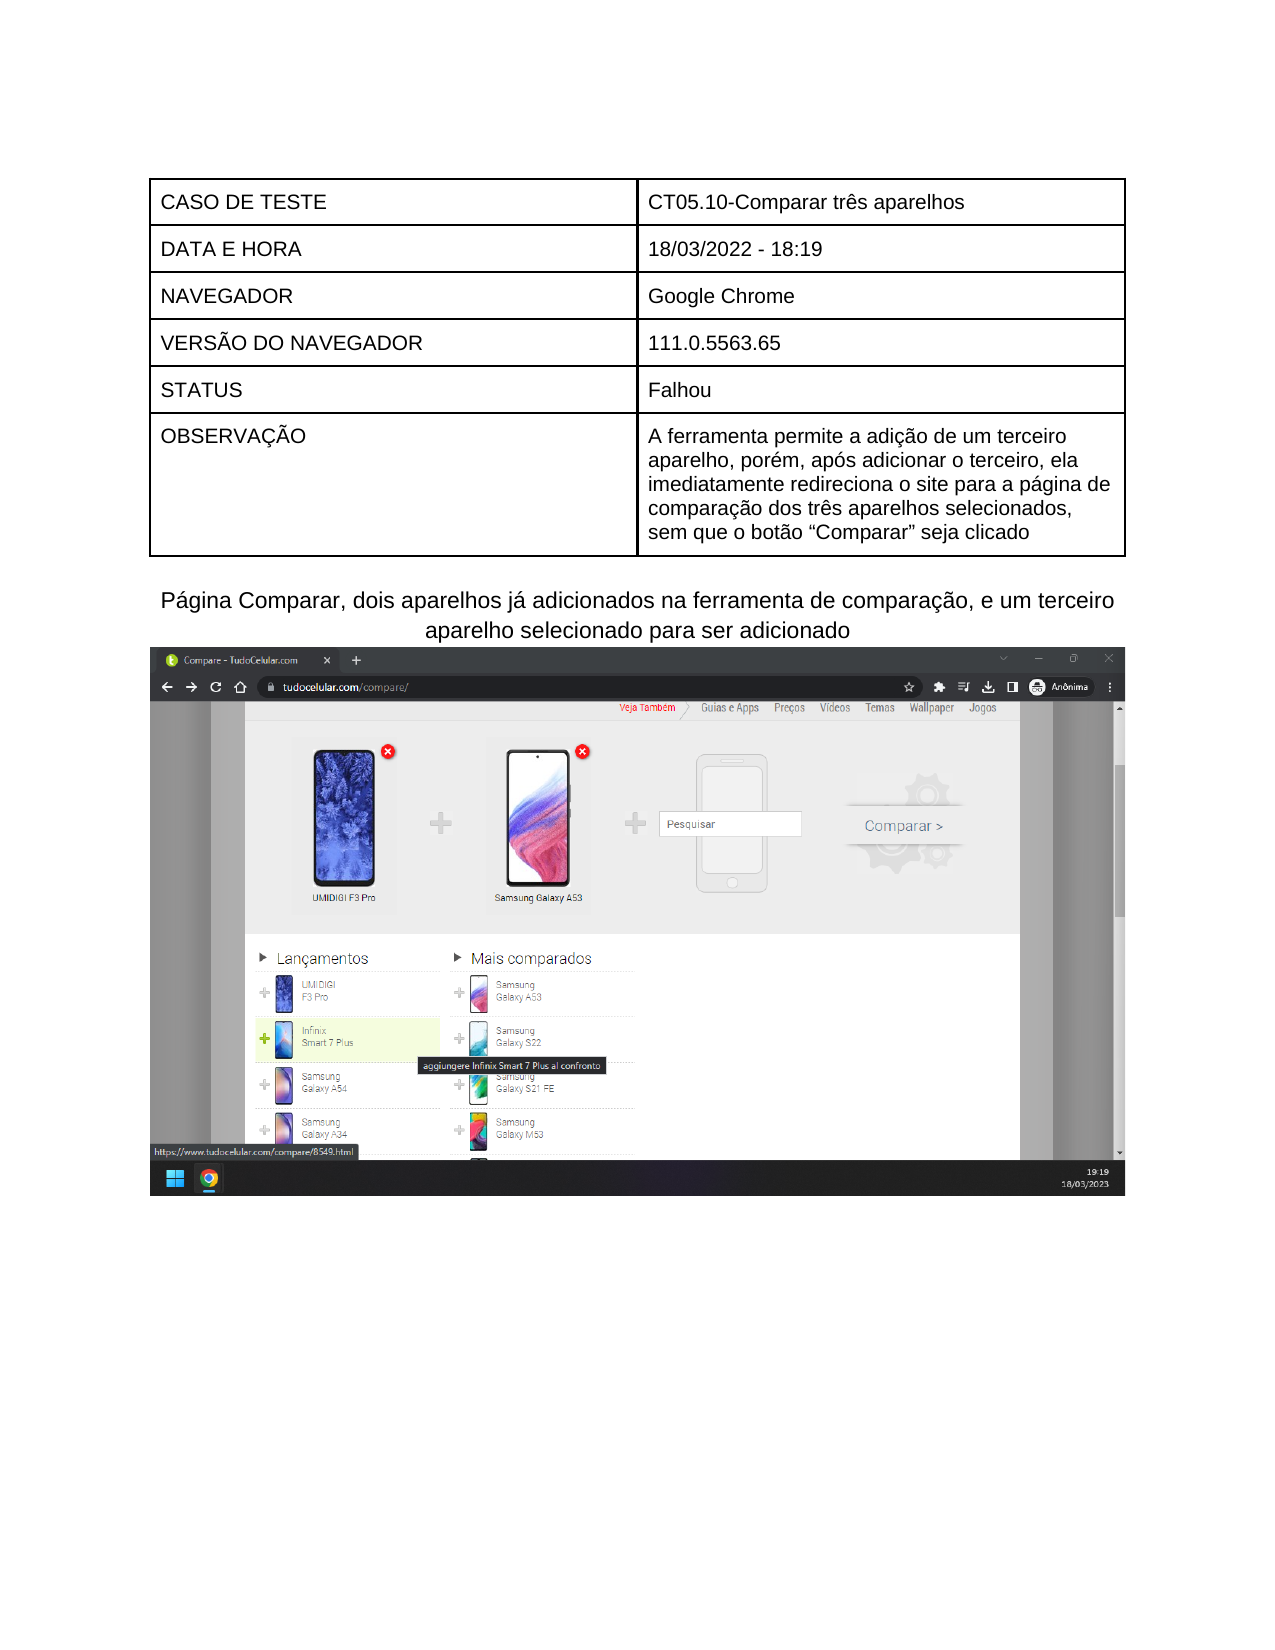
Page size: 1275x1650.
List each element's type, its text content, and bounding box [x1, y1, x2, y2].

table_cell NAVEGADOR [151, 273, 636, 318]
table_cell Falhou [639, 367, 1124, 412]
table_header CASO DE TESTE [151, 180, 636, 224]
table_cell OBSERVAÇÃO [151, 414, 636, 554]
table_cell A ferramenta permite a adição de um terceiro aparelho, porém, após adicionar o terceiro, ela imediatamente redireciona o site para a página de comparação dos três aparelhos selecionados, sem que o botão “Comparar” seja clicado [639, 414, 1124, 554]
table_cell DATA E HORA [151, 226, 636, 271]
table_cell 18/03/2022 - 18:19 [639, 226, 1124, 271]
table_cell VERSÃO DO NAVEGADOR [151, 320, 636, 365]
table_cell Google Chrome [639, 273, 1124, 318]
table_cell 111.0.5563.65 [639, 320, 1124, 365]
text Página Comparar, dois aparelhos já adicionados na ferramenta de comparação, e um terceiro aparelho selecionado para ser adicionado [150, 587, 1125, 643]
table_cell STATUS [151, 367, 636, 412]
table_header CT05.10-Comparar três aparelhos [639, 180, 1124, 224]
picture [150, 647, 1125, 1196]
